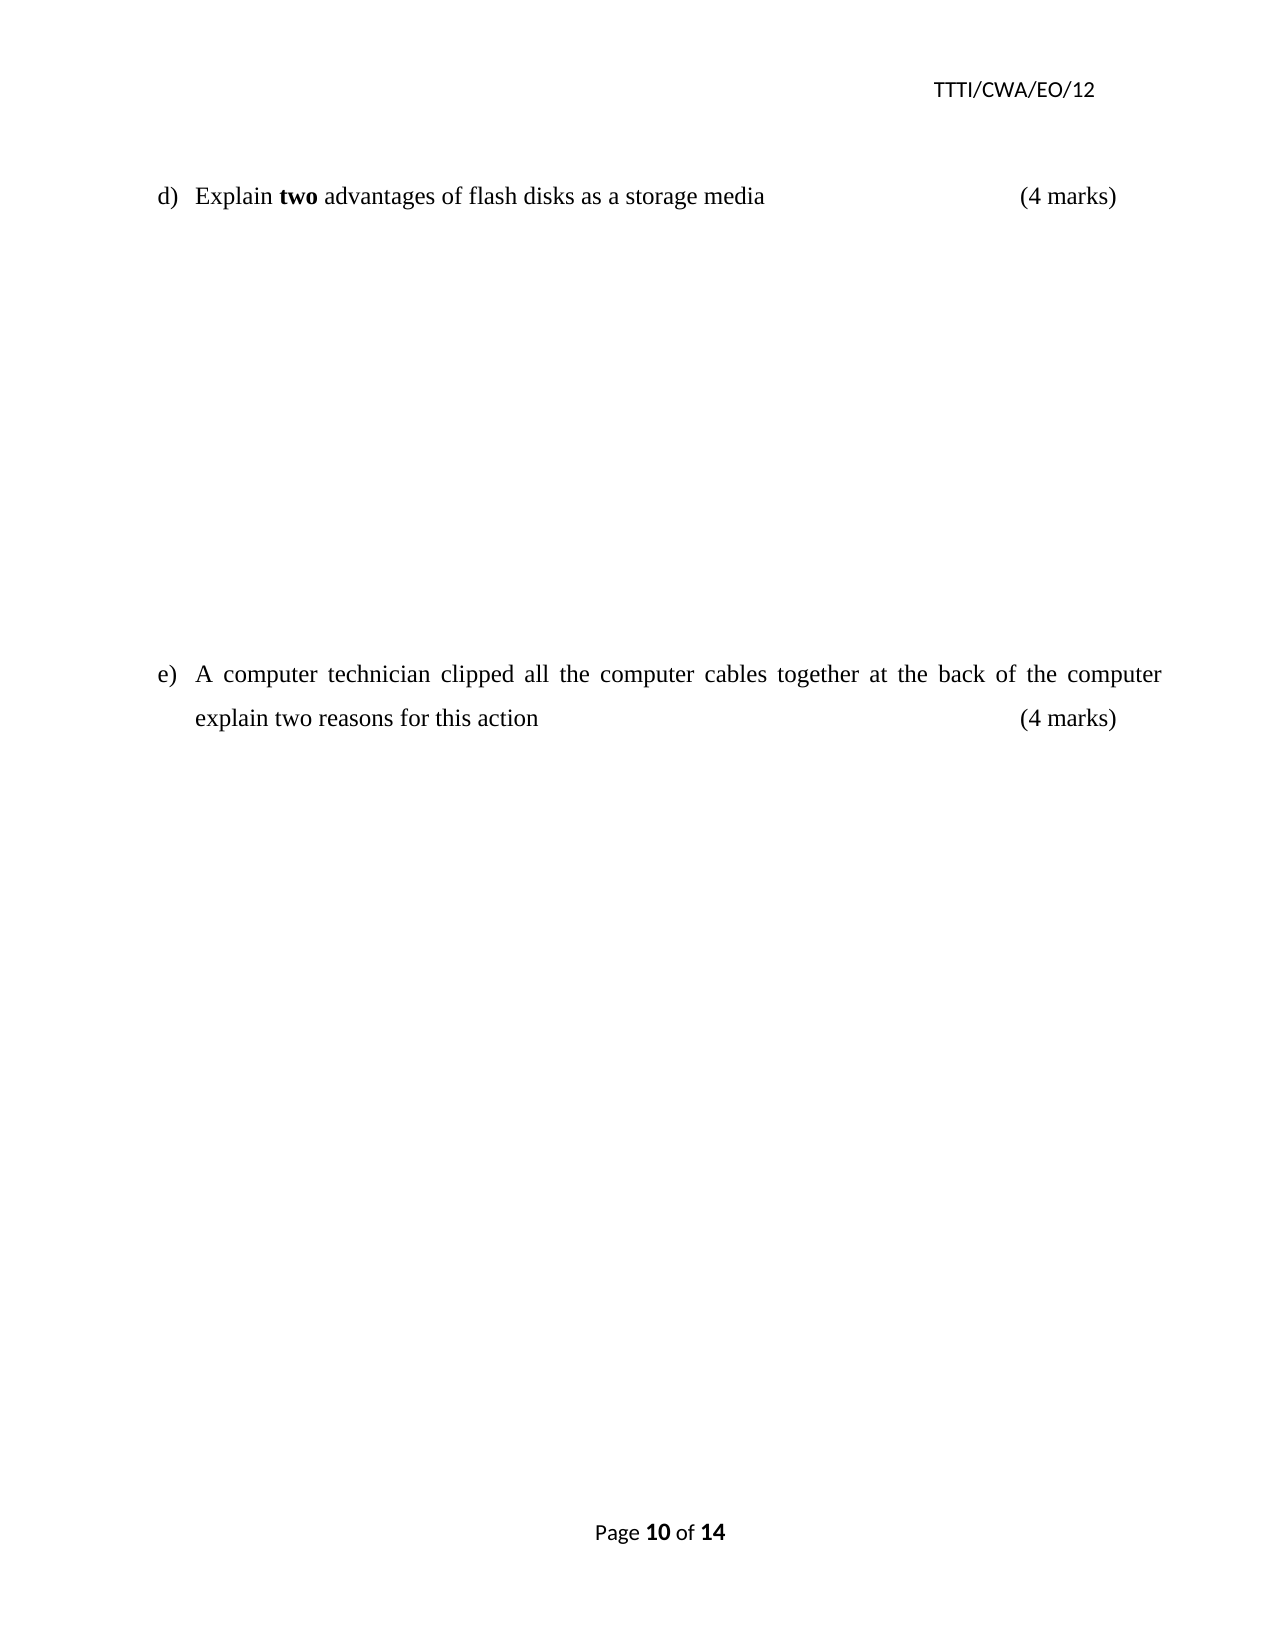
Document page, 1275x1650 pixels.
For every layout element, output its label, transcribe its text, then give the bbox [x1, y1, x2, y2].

list Explain two advantages of flash disks as a storage media (4 marks) [157, 181, 1162, 210]
list A computer technician clipped all the computer cables together at the back of the computer explain two reasons for this action (4 marks) [157, 659, 1162, 731]
